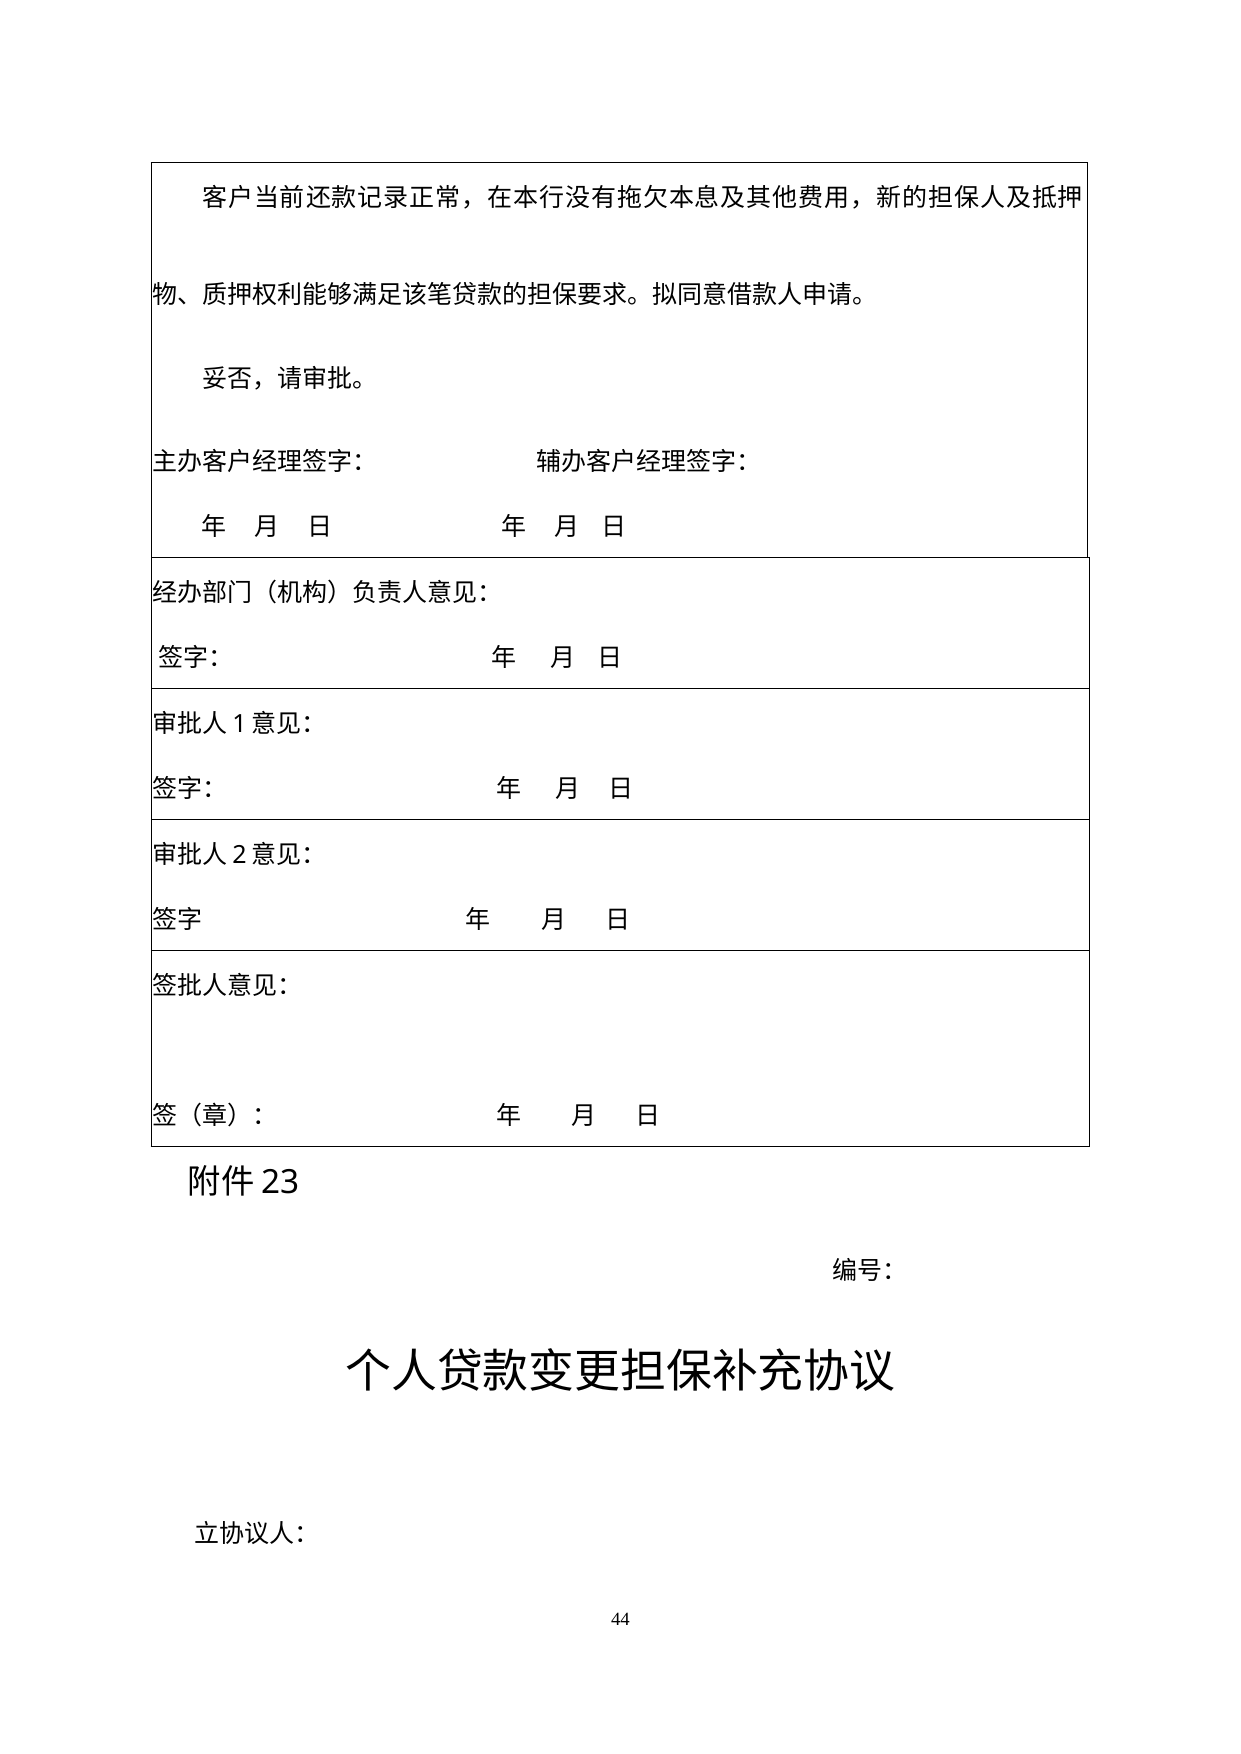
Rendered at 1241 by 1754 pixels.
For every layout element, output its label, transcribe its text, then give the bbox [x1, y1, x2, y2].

table_cell 签批人意见： 签（章）： 年 月 日 [152, 951, 1089, 1146]
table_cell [152, 163, 1087, 557]
text 附件23 [187, 1147, 1049, 1212]
table_cell 审批人1意见： 签字： 年 月 日 [152, 689, 1089, 819]
table_cell 审批人2意见： 签字 年 月 日 [152, 820, 1089, 950]
text 编号： [187, 1236, 1053, 1301]
list 个人贷款变更担保补充协议 [187, 1319, 1053, 1417]
text 立协议人： [187, 1499, 1053, 1564]
table_cell 经办部门（机构）负责人意见： 签字： 年 月 日 [152, 558, 1089, 688]
